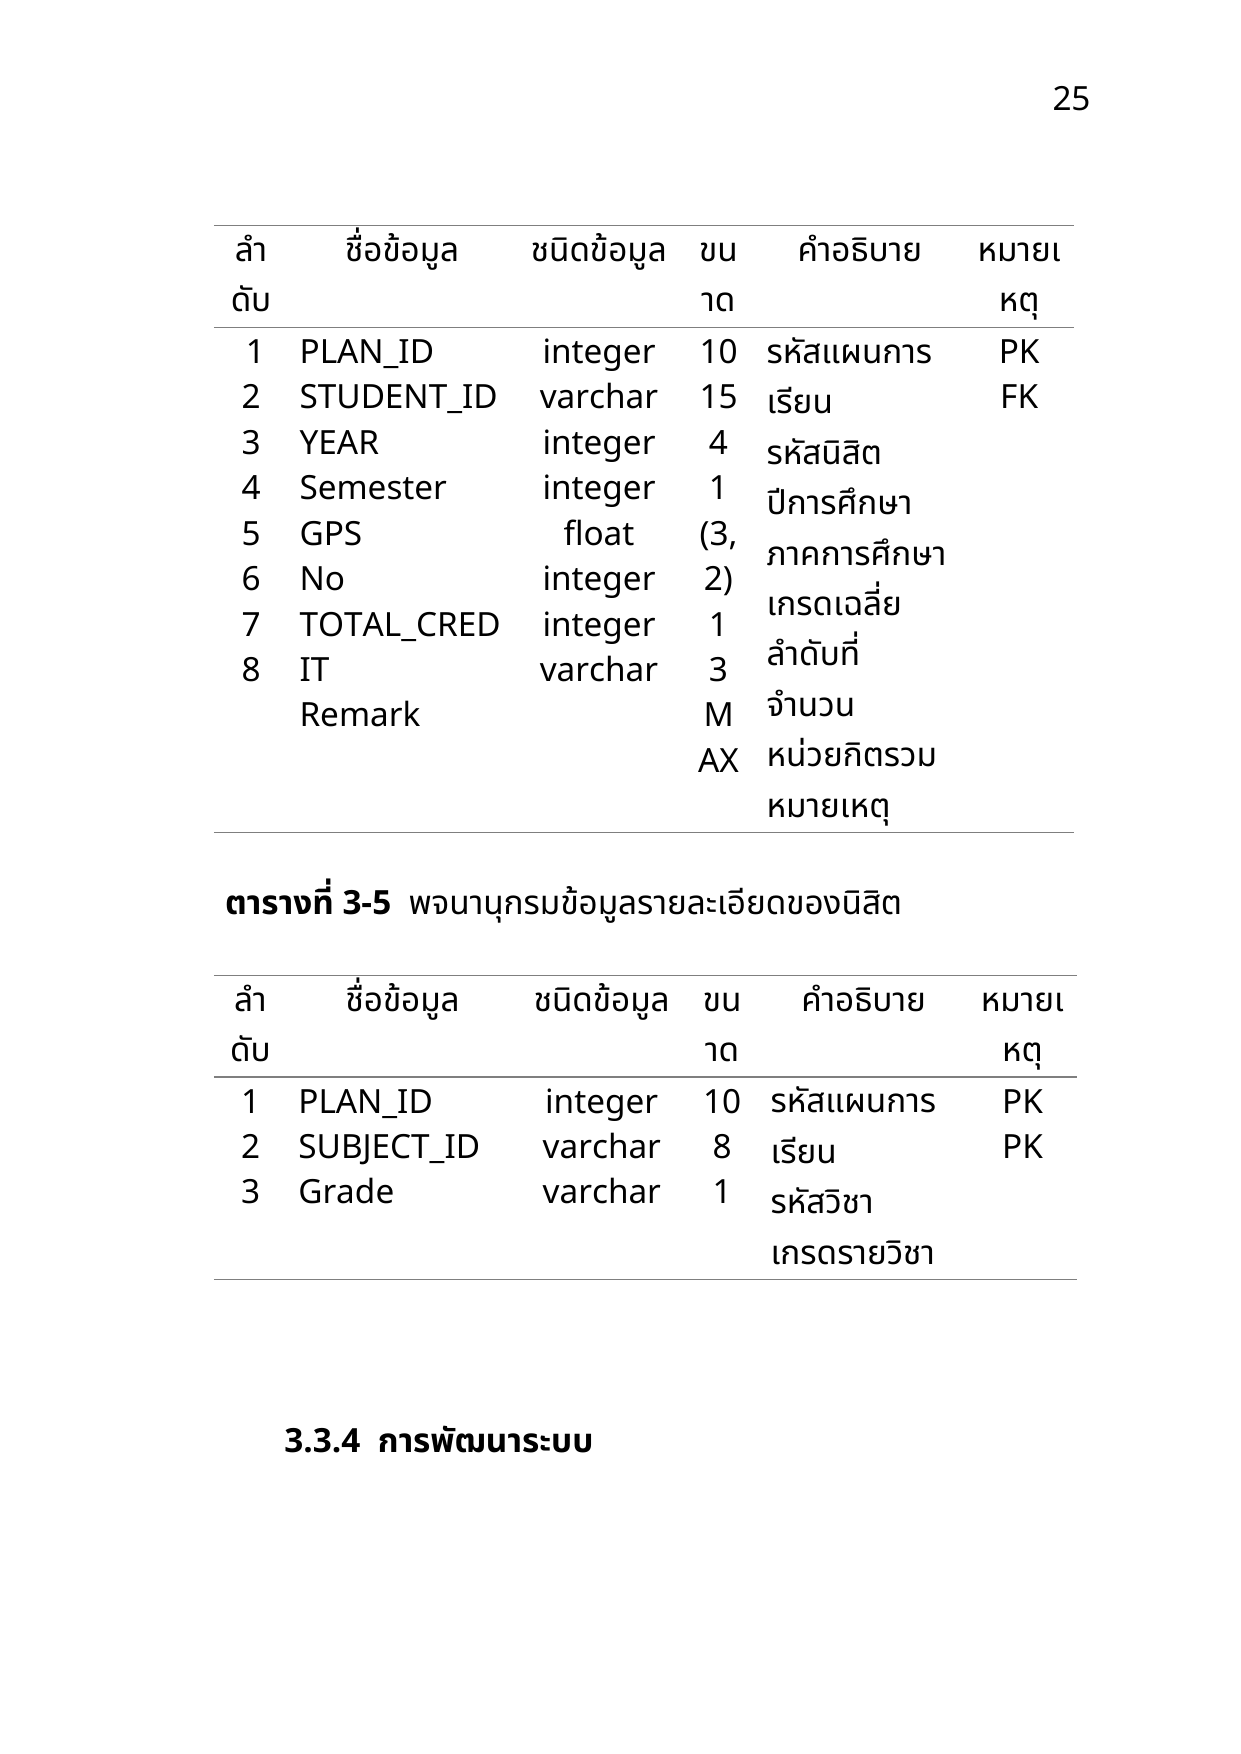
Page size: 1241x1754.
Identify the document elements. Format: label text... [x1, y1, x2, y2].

table_cell 10 8 1 [685, 1078, 759, 1279]
table_header ลำดับ [214, 226, 288, 327]
table_cell รหัสแผนการเรียน รหัสนิสิต ปีการศึกษา ภาคการศึกษา เกรดเฉลี่ย ลำดับที่ จำนวนหน่วยกิตรวม หมายเหตุ [755, 328, 964, 832]
table_header ชนิดข้อมูล [519, 976, 685, 1076]
table_cell PK FK [964, 328, 1073, 832]
table_cell PLAN_ID STUDENT_ID YEAR Semester GPS No TOTAL_CREDIT Remark [288, 328, 516, 832]
table_header คำอธิบาย [755, 226, 964, 327]
table_cell PK PK [968, 1078, 1077, 1279]
table_header หมายเหตุ [964, 226, 1073, 327]
table_header ขนาด [681, 226, 755, 327]
table_cell รหัสแผนการเรียน รหัสวิชา เกรดรายวิชา [759, 1078, 967, 1279]
table_header ชื่อข้อมูล [288, 226, 516, 327]
table_header หมายเหตุ [968, 976, 1077, 1076]
text ตารางที่ 3-5 พจนานุกรมข้อมูลรายละเอียดของนิสิต [166, 878, 1090, 929]
text 3.3.4 การพัฒนาระบบ [225, 1416, 1090, 1467]
table_header ชื่อข้อมูล [287, 976, 518, 1076]
table_cell 1 2 3 [214, 1078, 287, 1279]
table_header คำอธิบาย [759, 976, 967, 1076]
table_header ชนิดข้อมูล [516, 226, 681, 327]
table_cell PLAN_ID SUBJECT_ID Grade [287, 1078, 518, 1279]
table_header ขนาด [685, 976, 759, 1076]
table_header ลำดับ [214, 976, 287, 1076]
table_cell 1 2 3 4 5 6 7 8 [214, 328, 288, 832]
table_cell integer varchar integer integer float integer integer varchar [516, 328, 681, 832]
table_cell 10 15 4 1 (3,2) 1 3 MAX [681, 328, 755, 832]
table_cell integer varchar varchar [519, 1078, 685, 1279]
